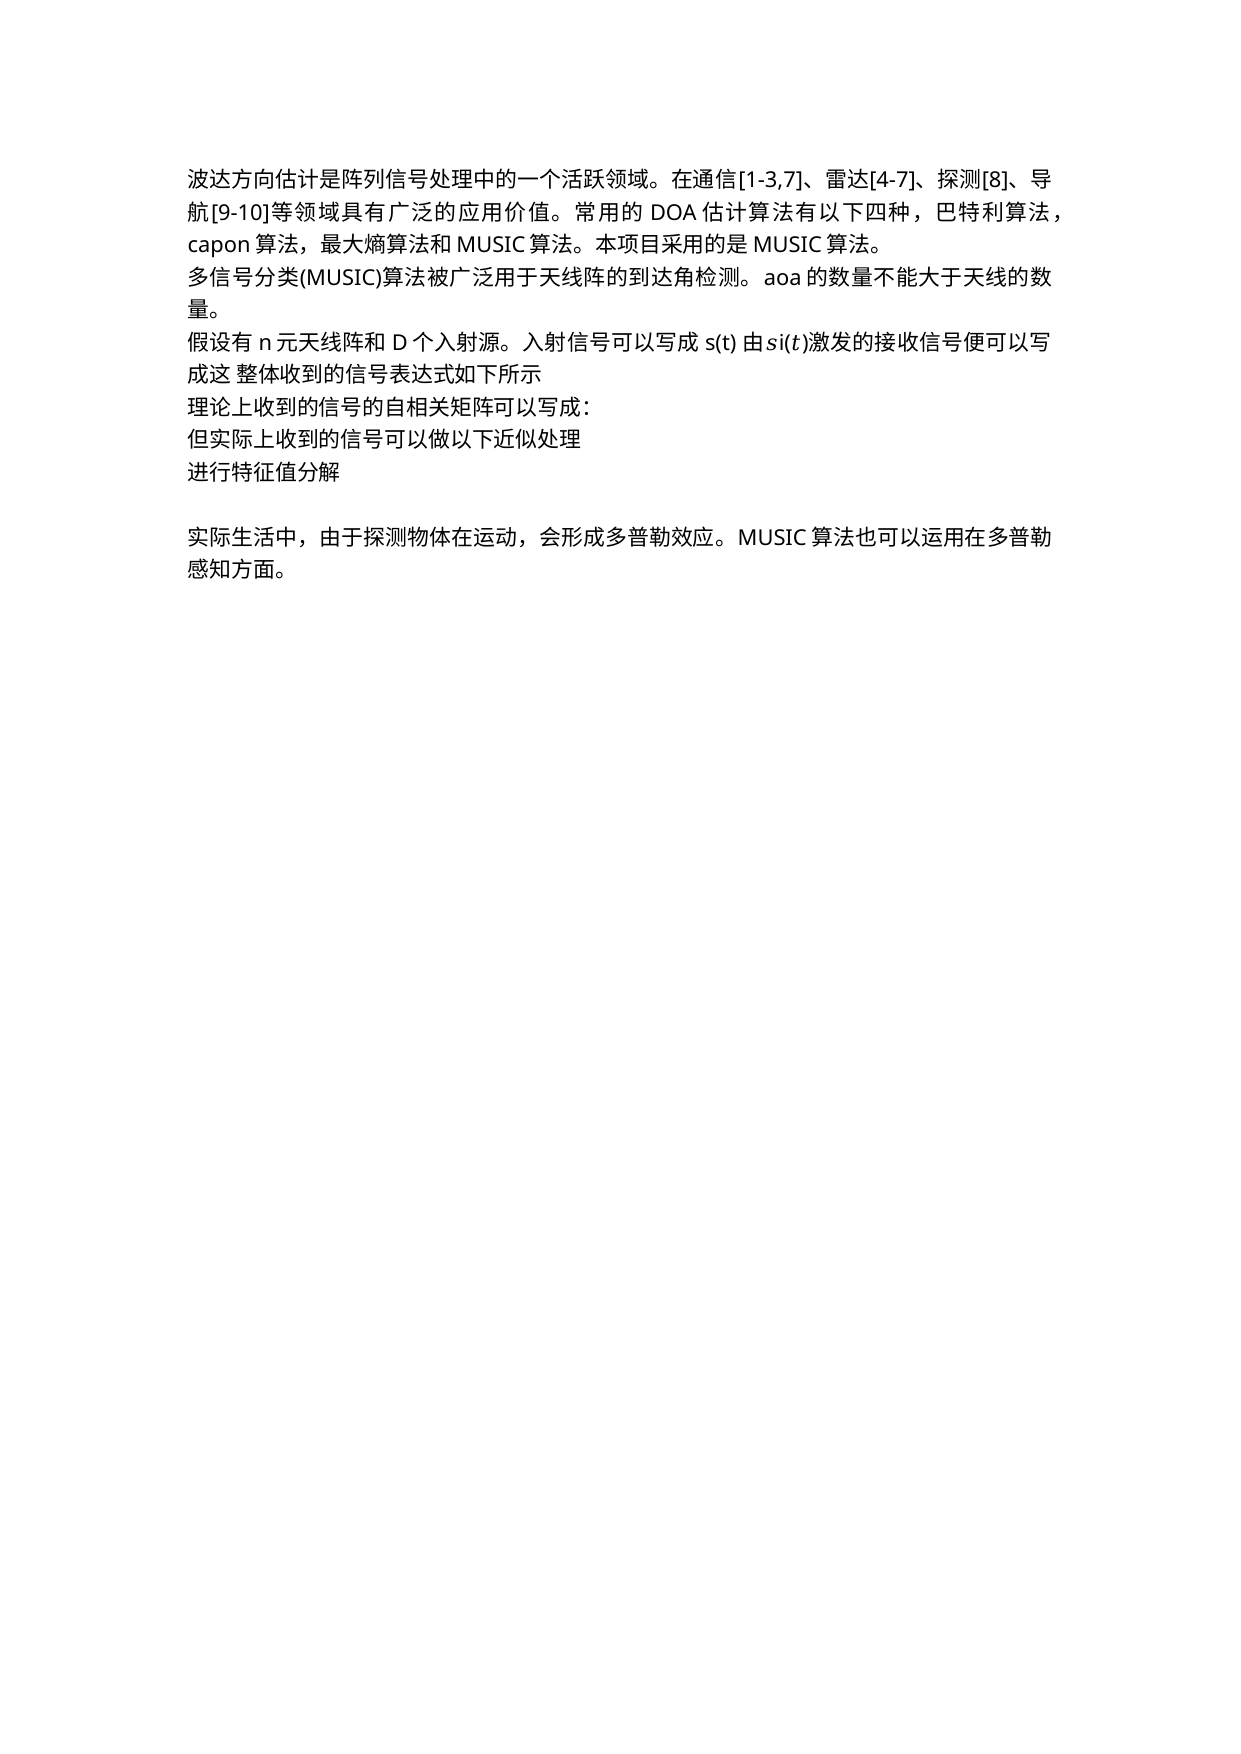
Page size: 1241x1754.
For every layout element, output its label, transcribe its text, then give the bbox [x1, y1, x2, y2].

text 多信号分类(MUSIC)算法被广泛用于天线阵的到达角检测。aoa的数量不能大于天线的数量。 [187, 259, 1053, 324]
text 实际生活中，由于探测物体在运动，会形成多普勒效应。MUSIC算法也可以运用在多普勒感知方面。 [187, 519, 1053, 584]
text 假设有n元天线阵和D个入射源。入射信号可以写成s(t) 由𝑠i(𝑡)激发的接收信号便可以写成这 整体收到的信号表达式如下所示 [187, 324, 1053, 389]
text 但实际上收到的信号可以做以下近似处理 [187, 422, 1053, 454]
text 波达方向估计是阵列信号处理中的一个活跃领域。在通信[1-3,7]、雷达[4-7]、探测[8]、导航[9-10]等领域具有广泛的应用价值。常用的DOA估计算法有以下四种，巴特利算法，capon算法，最大熵算法和MUSIC算法。本项目采用的是MUSIC算法。 [187, 162, 1053, 259]
text 进行特征值分解 [187, 454, 1053, 487]
text 理论上收到的信号的自相关矩阵可以写成： [187, 389, 1053, 422]
